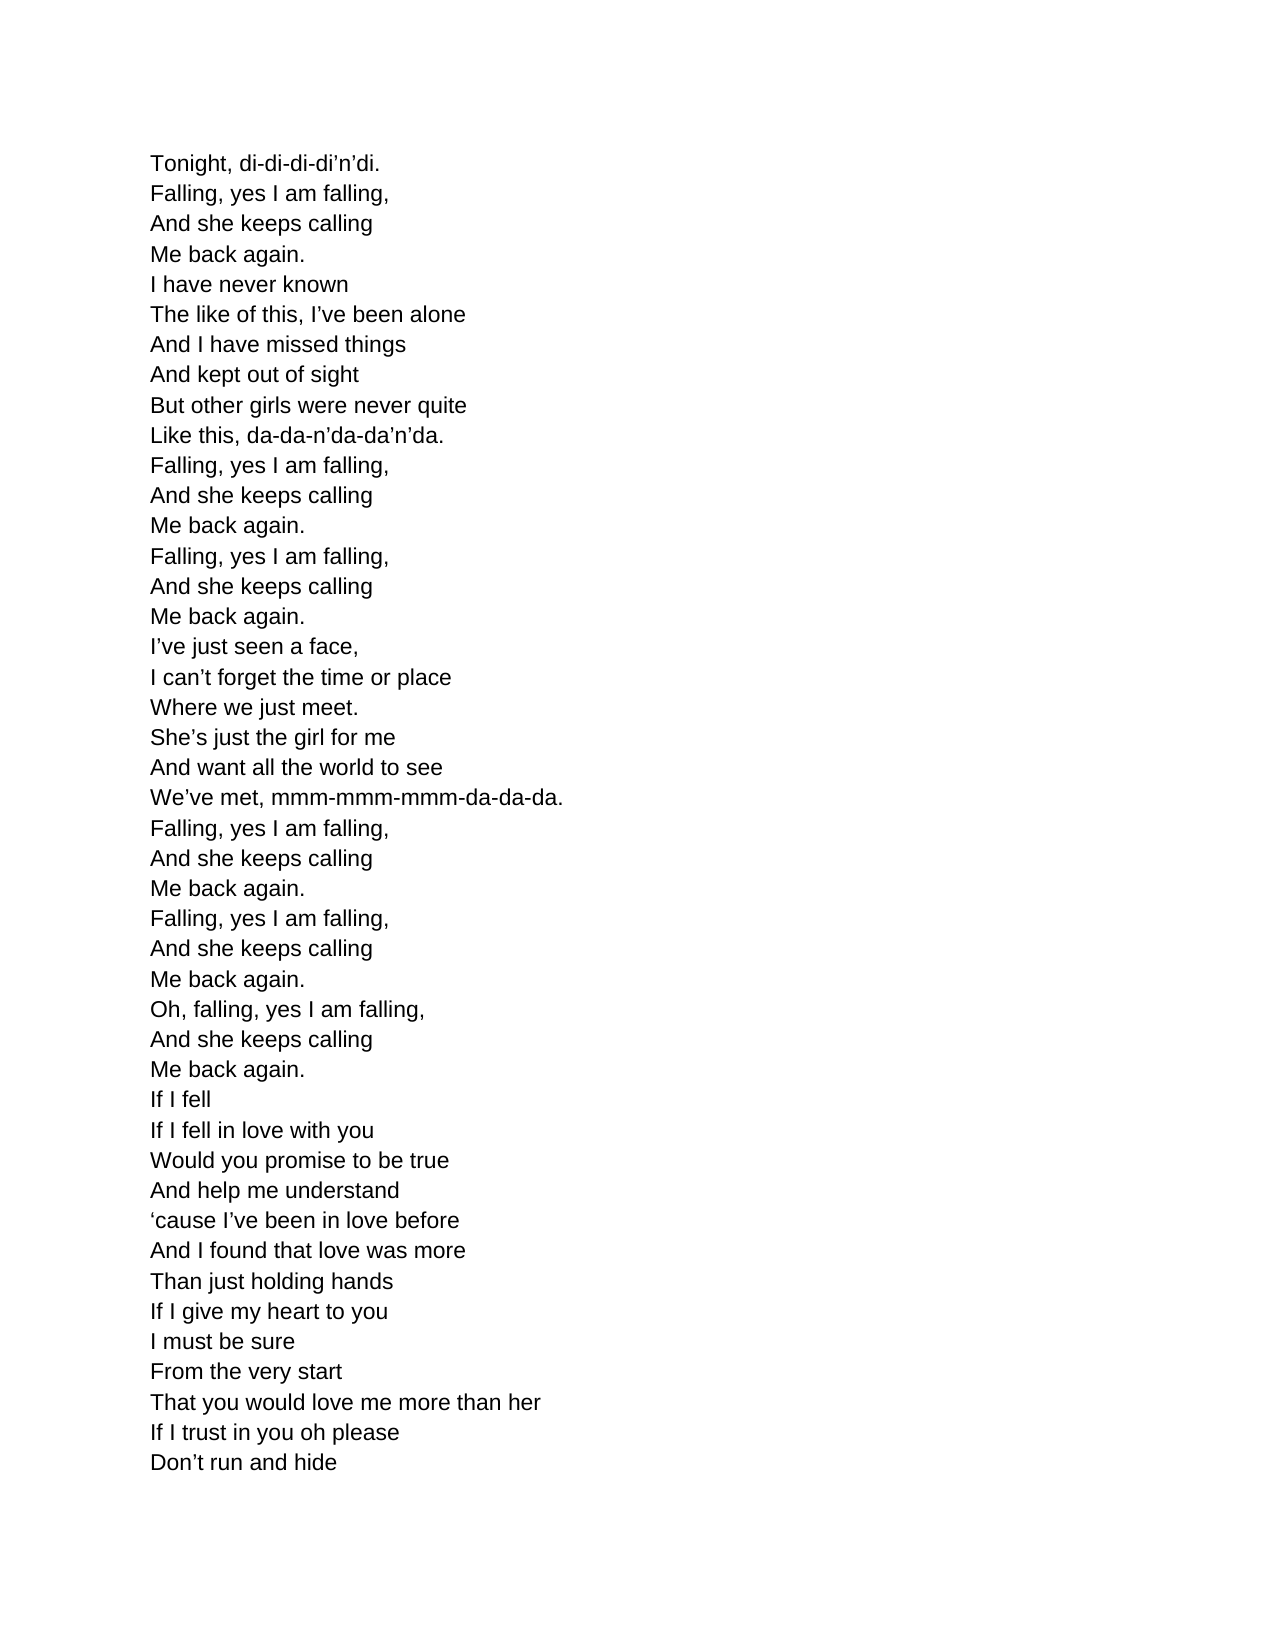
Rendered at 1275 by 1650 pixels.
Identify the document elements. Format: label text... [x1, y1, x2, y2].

text Falling, yes I am falling, [150, 452, 1125, 478]
text I have never known [150, 271, 1125, 297]
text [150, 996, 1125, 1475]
text Me back again. [150, 875, 1125, 901]
text Me back again. [150, 603, 1125, 629]
text Me back again. [150, 241, 1125, 267]
text We’ve met, mmm-mmm-mmm-da-da-da. [150, 784, 1125, 811]
text Falling, yes I am falling, [150, 543, 1125, 569]
text Falling, yes I am falling, [150, 814, 1125, 841]
text Me back again. [150, 512, 1125, 539]
text I’ve just seen a face, [150, 633, 1125, 660]
text And want all the world to see [150, 754, 1125, 781]
text Falling, yes I am falling, [150, 180, 1125, 207]
text And she keeps calling [150, 935, 1125, 962]
text She’s just the girl for me [150, 724, 1125, 750]
text Falling, yes I am falling, [150, 905, 1125, 932]
text And she keeps calling [150, 482, 1125, 509]
text And she keeps calling [150, 845, 1125, 871]
text Tonight, di-di-di-di’n’di. [150, 150, 1125, 176]
text Like this, da-da-n’da-da’n’da. [150, 422, 1125, 448]
text And she keeps calling [150, 210, 1125, 237]
text But other girls were never quite [150, 392, 1125, 418]
text Me back again. [150, 966, 1125, 992]
text And kept out of sight [150, 361, 1125, 388]
text And she keeps calling [150, 573, 1125, 599]
text And I have missed things [150, 331, 1125, 358]
text The like of this, I’ve been alone [150, 301, 1125, 327]
text Where we just meet. [150, 694, 1125, 720]
text I can’t forget the time or place [150, 663, 1125, 690]
